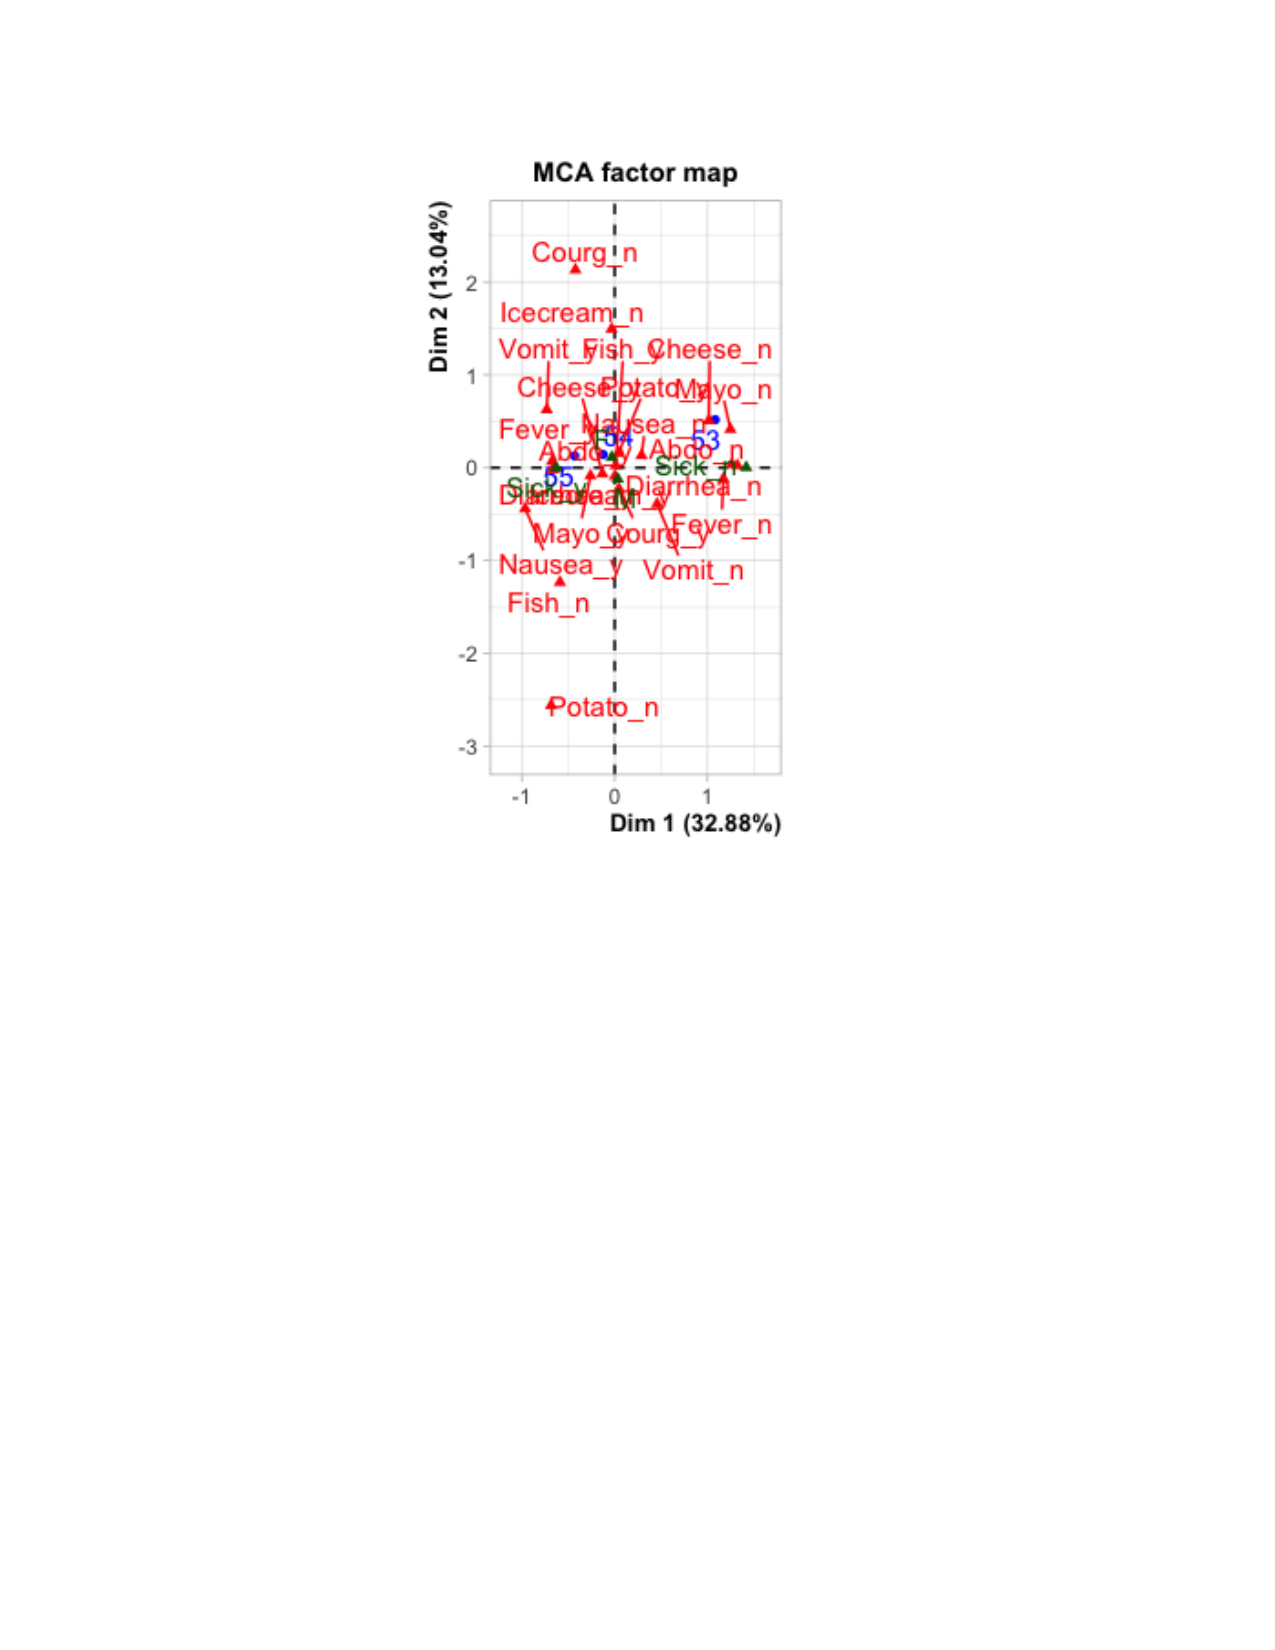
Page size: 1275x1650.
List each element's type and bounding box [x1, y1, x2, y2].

picture [168, 150, 1044, 850]
